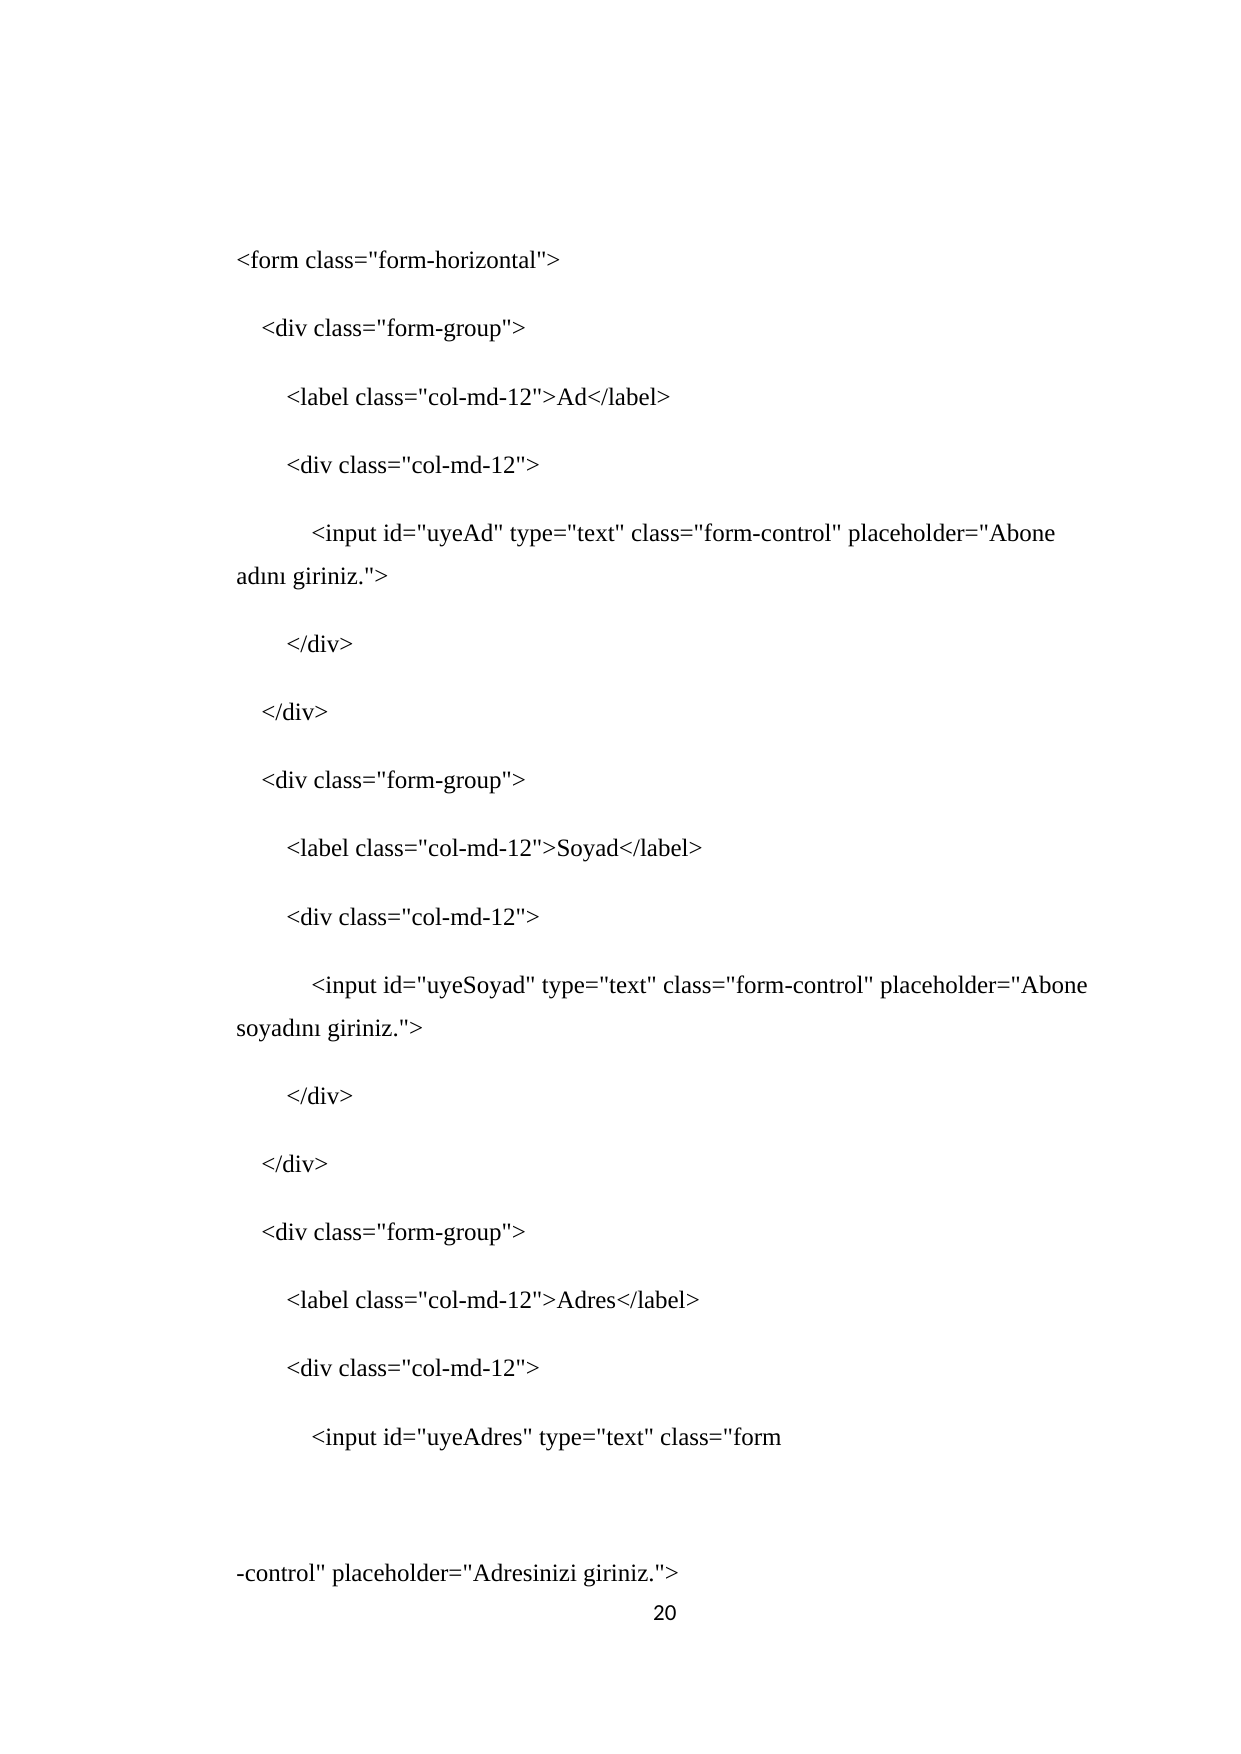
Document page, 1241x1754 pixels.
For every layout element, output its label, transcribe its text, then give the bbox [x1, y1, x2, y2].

text <label class="col-md-12">Adres</label> [236, 1285, 1092, 1314]
text <label class="col-md-12">Soyad</label> [236, 833, 1092, 862]
text </div> [236, 1149, 1092, 1178]
text <input id="uyeAd" type="text" class="form-control" placeholder="Abone adını giriniz."> [236, 518, 1092, 590]
text <form class="form-horizontal"> [236, 245, 1092, 274]
text <div class="col-md-12"> [236, 1353, 1092, 1382]
text </div> [236, 1081, 1092, 1110]
text <div class="form-group"> [236, 313, 1092, 342]
text <input id="uyeSoyad" type="text" class="form-control" placeholder="Abone soyadını giriniz."> [236, 970, 1092, 1042]
text -control" placeholder="Adresinizi giriniz."> [236, 1558, 1092, 1587]
text </div> [236, 629, 1092, 658]
text <input id="uyeAdres" type="text" class="form [236, 1422, 1092, 1450]
text </div> [236, 697, 1092, 726]
text <div class="form-group"> [236, 765, 1092, 794]
text <div class="form-group"> [236, 1217, 1092, 1246]
text <label class="col-md-12">Ad</label> [236, 382, 1092, 410]
text <div class="col-md-12"> [236, 450, 1092, 478]
text <div class="col-md-12"> [236, 902, 1092, 930]
